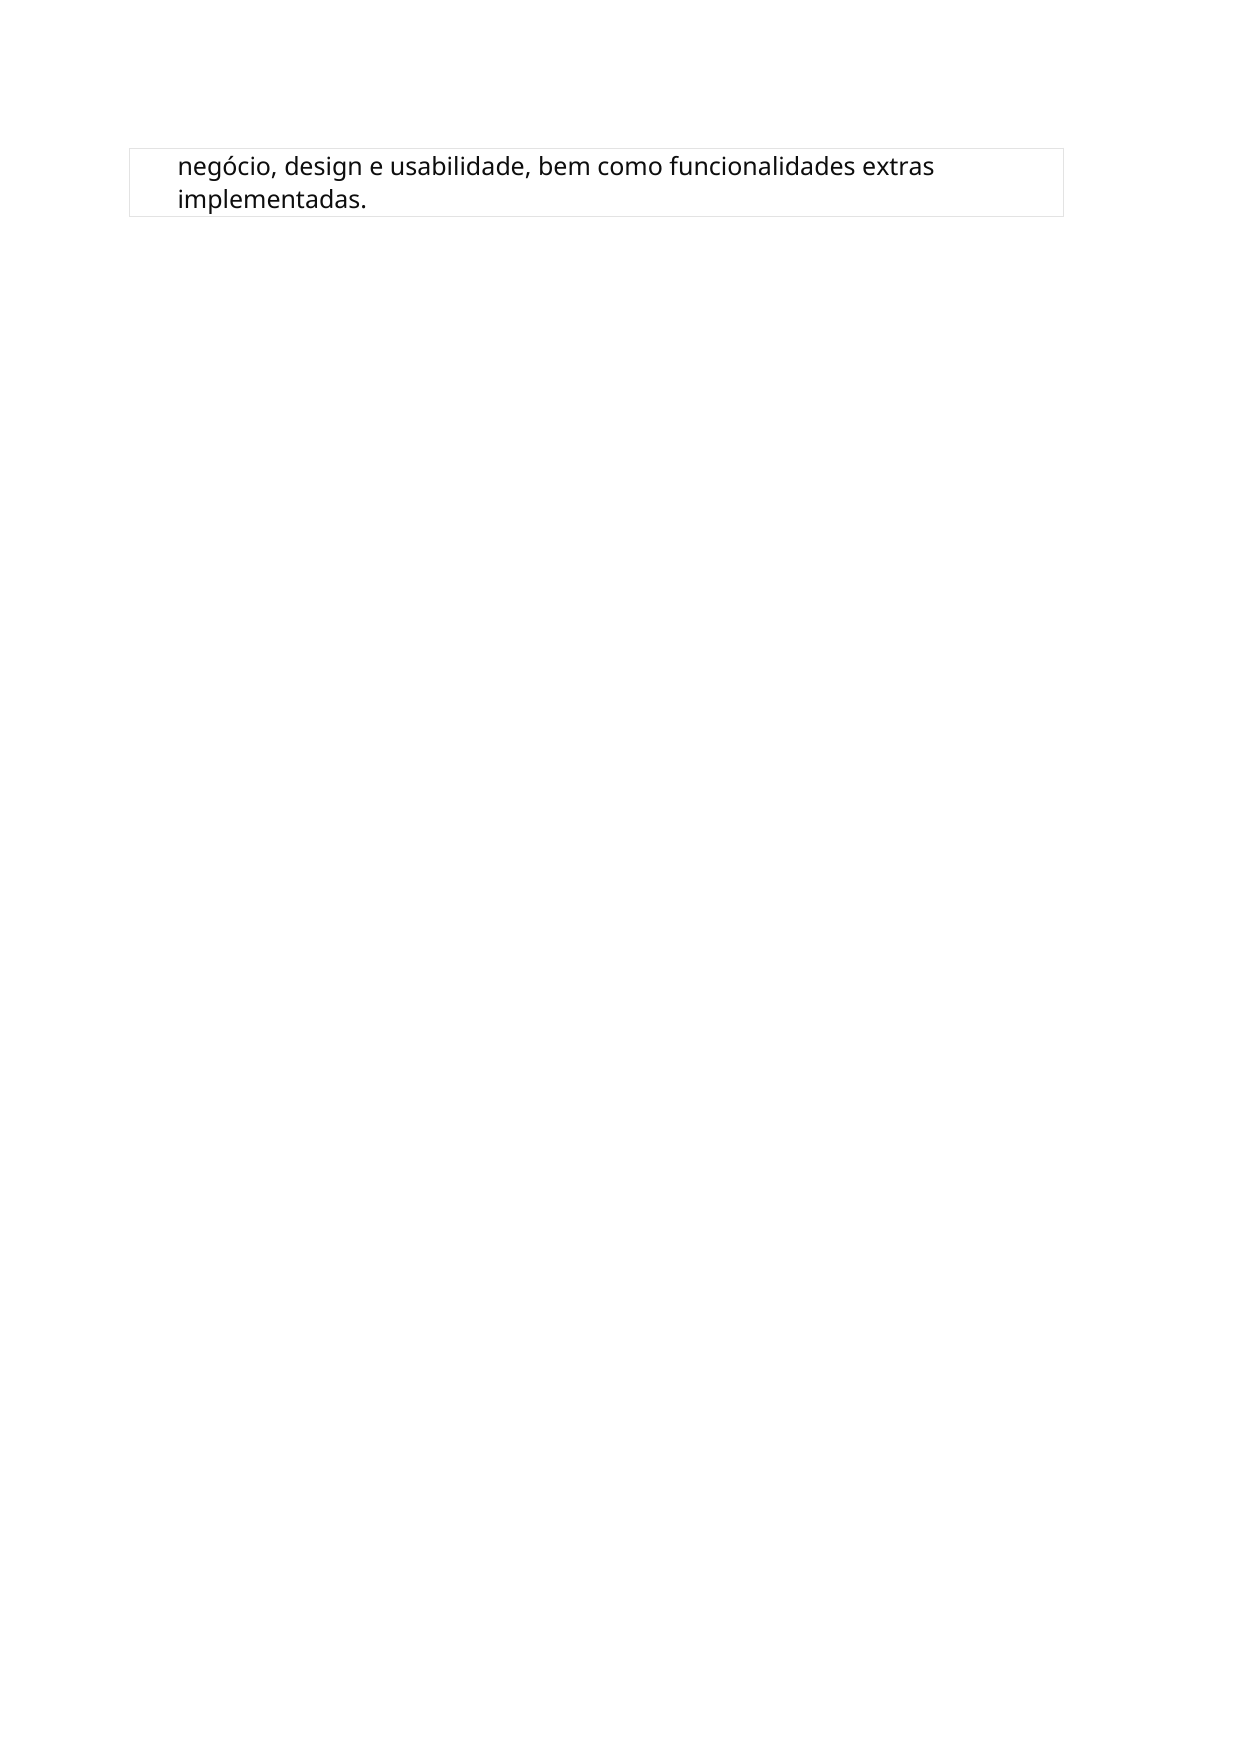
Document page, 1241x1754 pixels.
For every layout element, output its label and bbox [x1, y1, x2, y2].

list [130, 149, 1063, 216]
